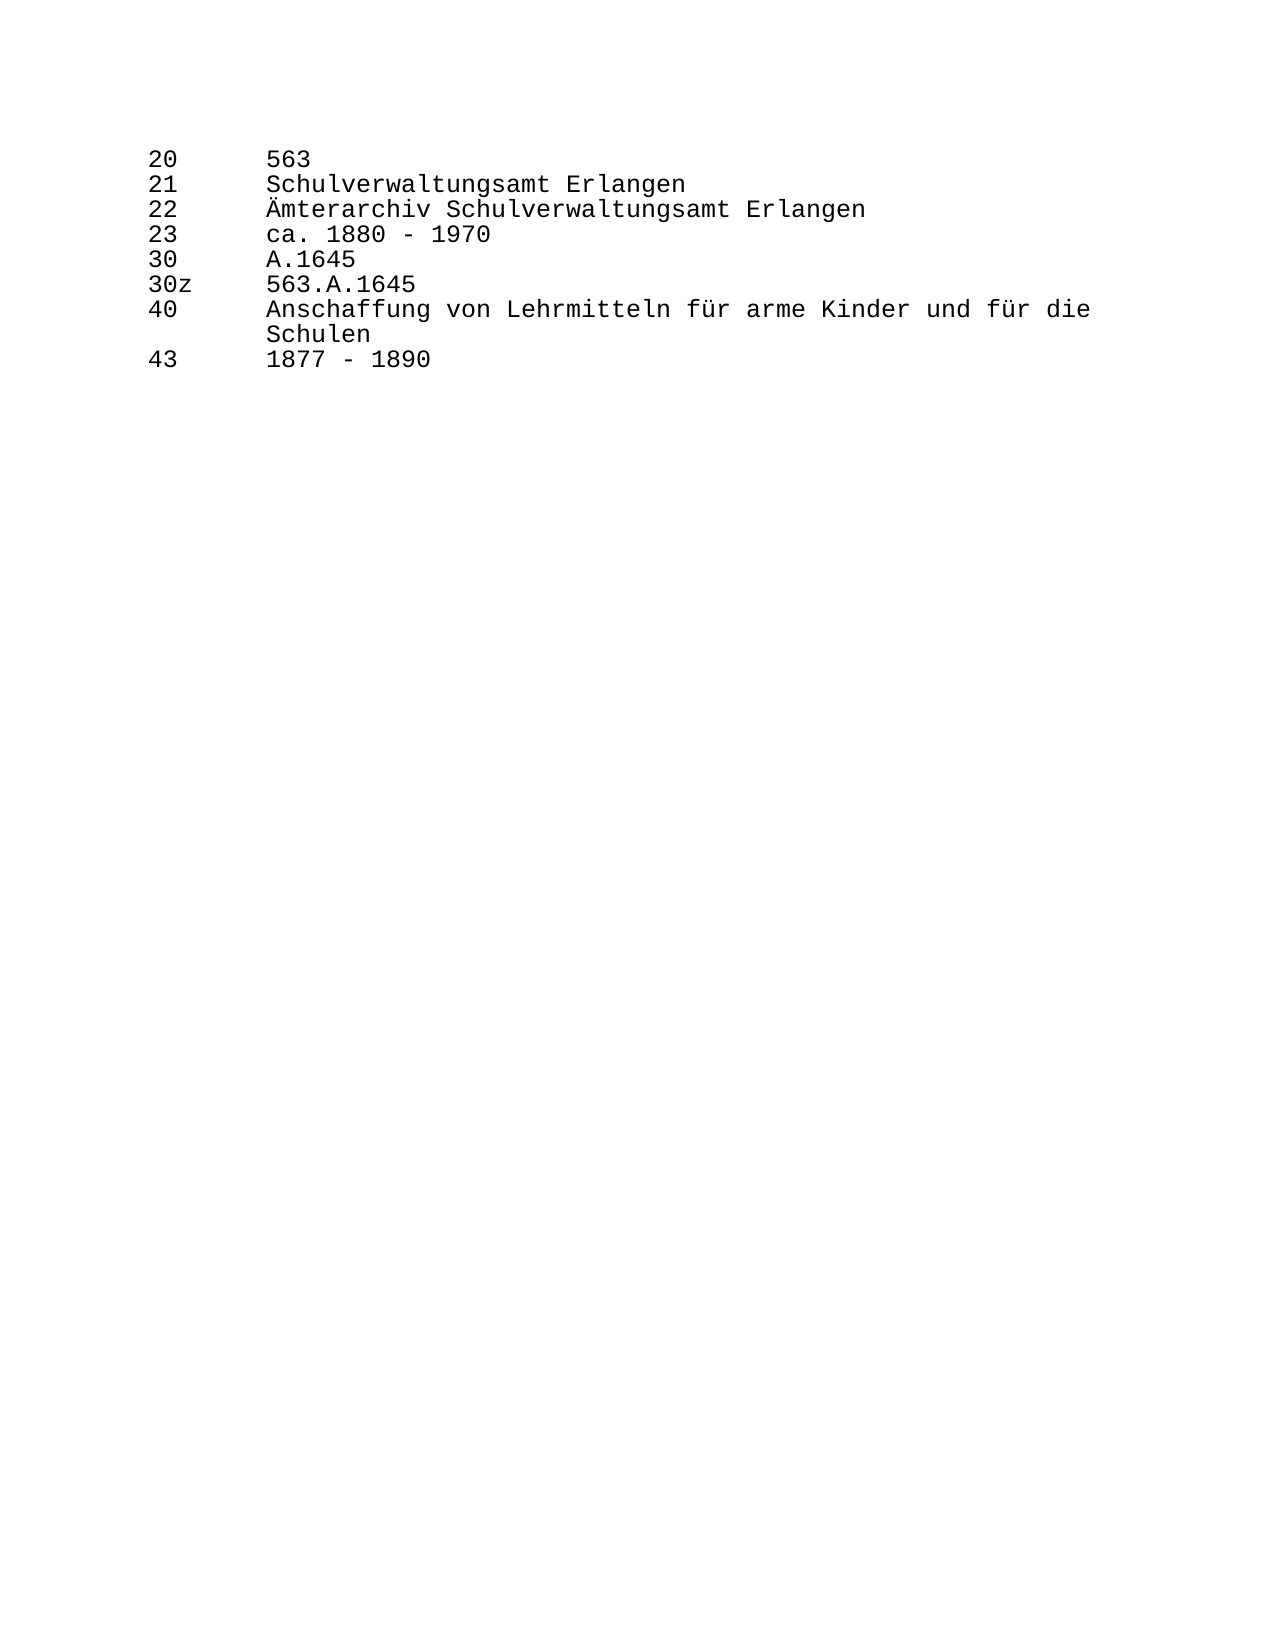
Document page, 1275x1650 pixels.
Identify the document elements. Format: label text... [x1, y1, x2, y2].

text 22 Ämterarchiv Schulverwaltungsamt Erlangen [148, 198, 1127, 223]
text 30z 563.A.1645 [148, 273, 1127, 298]
text 43 1877 - 1890 [148, 348, 1127, 373]
text 30 A.1645 [148, 248, 1127, 273]
text 20 563 [148, 148, 1127, 173]
text 40 s[2{Anschaffung} von 1{Lehrmittel}]sn für arme Kinder und für die Schulen [148, 298, 1127, 348]
text 21 Schulverwaltungsamt Erlangen [148, 173, 1127, 198]
text 23 ca. 1880 - 1970 [148, 223, 1127, 248]
